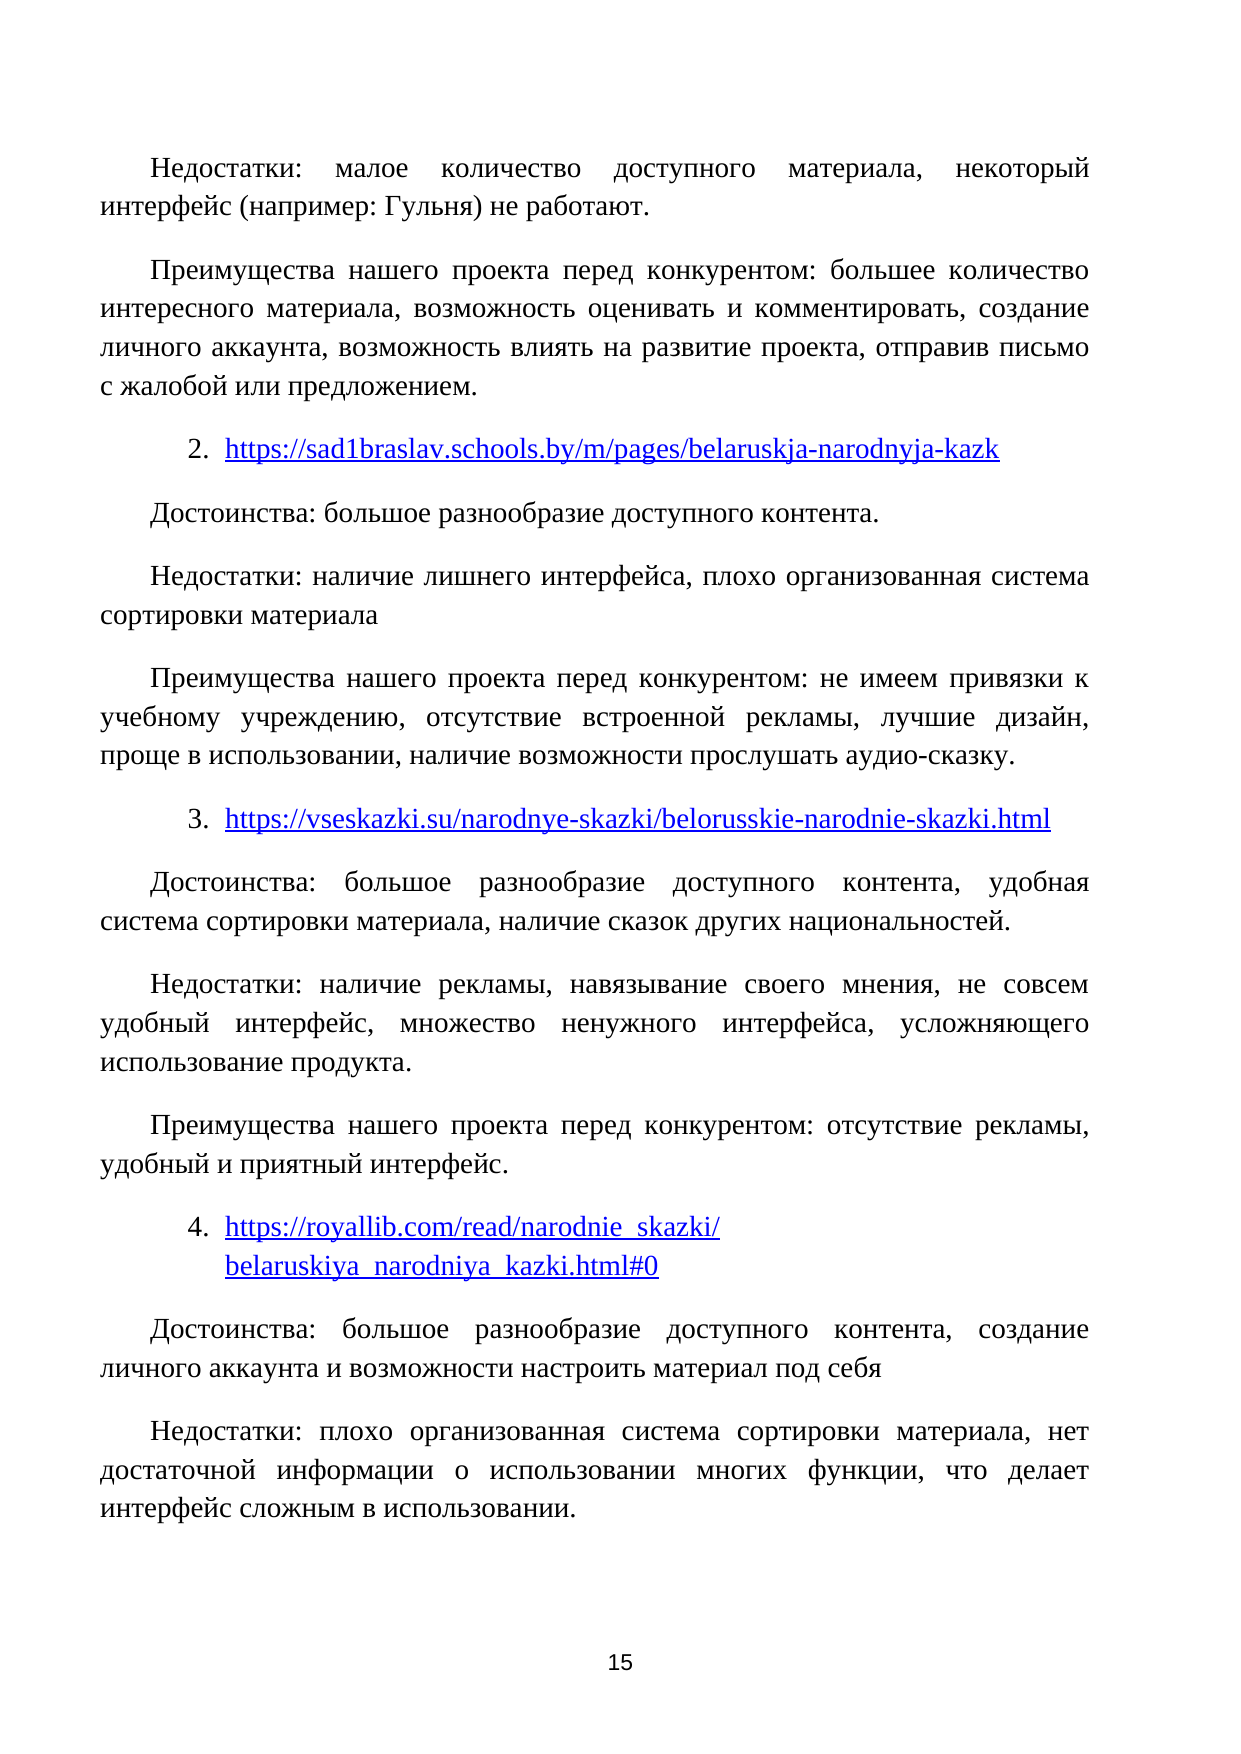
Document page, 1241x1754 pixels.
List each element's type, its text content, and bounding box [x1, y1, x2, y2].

list https://royallib.com/read/narodnie_skazki/belaruskiya_narodniya_kazki.html#0 [187, 1209, 1090, 1281]
text Преимущества нашего проекта перед конкурентом: большее количество интересного материала, возможность оценивать и комментировать, создание личного аккаунта, возможность влиять на развитие проекта, отправив письмо с жалобой или предложением. [100, 252, 1090, 401]
text Недостатки: плохо организованная система сортировки материала, нет достаточной информации о использовании многих функции, что делает интерфейс сложным в использовании. [100, 1413, 1090, 1524]
text Недостатки: наличие лишнего интерфейса, плохо организованная система сортировки материала [100, 558, 1090, 630]
text Достоинства: большое разнообразие доступного контента. [100, 495, 1090, 528]
list https://sad1braslav.schools.by/m/pages/belaruskja-narodnyja-kazk [187, 431, 1090, 465]
text Преимущества нашего проекта перед конкурентом: не имеем привязки к учебному учреждению, отсутствие встроенной рекламы, лучшие дизайн, проще в использовании, наличие возможности прослушать аудио-сказку. [100, 660, 1090, 771]
list https://vseskazki.su/narodnye-skazki/belorusskie-narodnie-skazki.html [187, 801, 1090, 834]
text Недостатки: малое количество доступного материала, некоторый интерфейс (например: Гульня) не работают. [100, 150, 1090, 222]
text Достоинства: большое разнообразие доступного контента, удобная система сортировки материала, наличие сказок других национальностей. [100, 864, 1090, 937]
text Преимущества нашего проекта перед конкурентом: отсутствие рекламы, удобный и приятный интерфейс. [100, 1107, 1090, 1179]
text Недостатки: наличие рекламы, навязывание своего мнения, не совсем удобный интерфейс, множество ненужного интерфейса, усложняющего использование продукта. [100, 967, 1090, 1077]
text Достоинства: большое разнообразие доступного контента, создание личного аккаунта и возможности настроить материал под себя [100, 1311, 1090, 1383]
